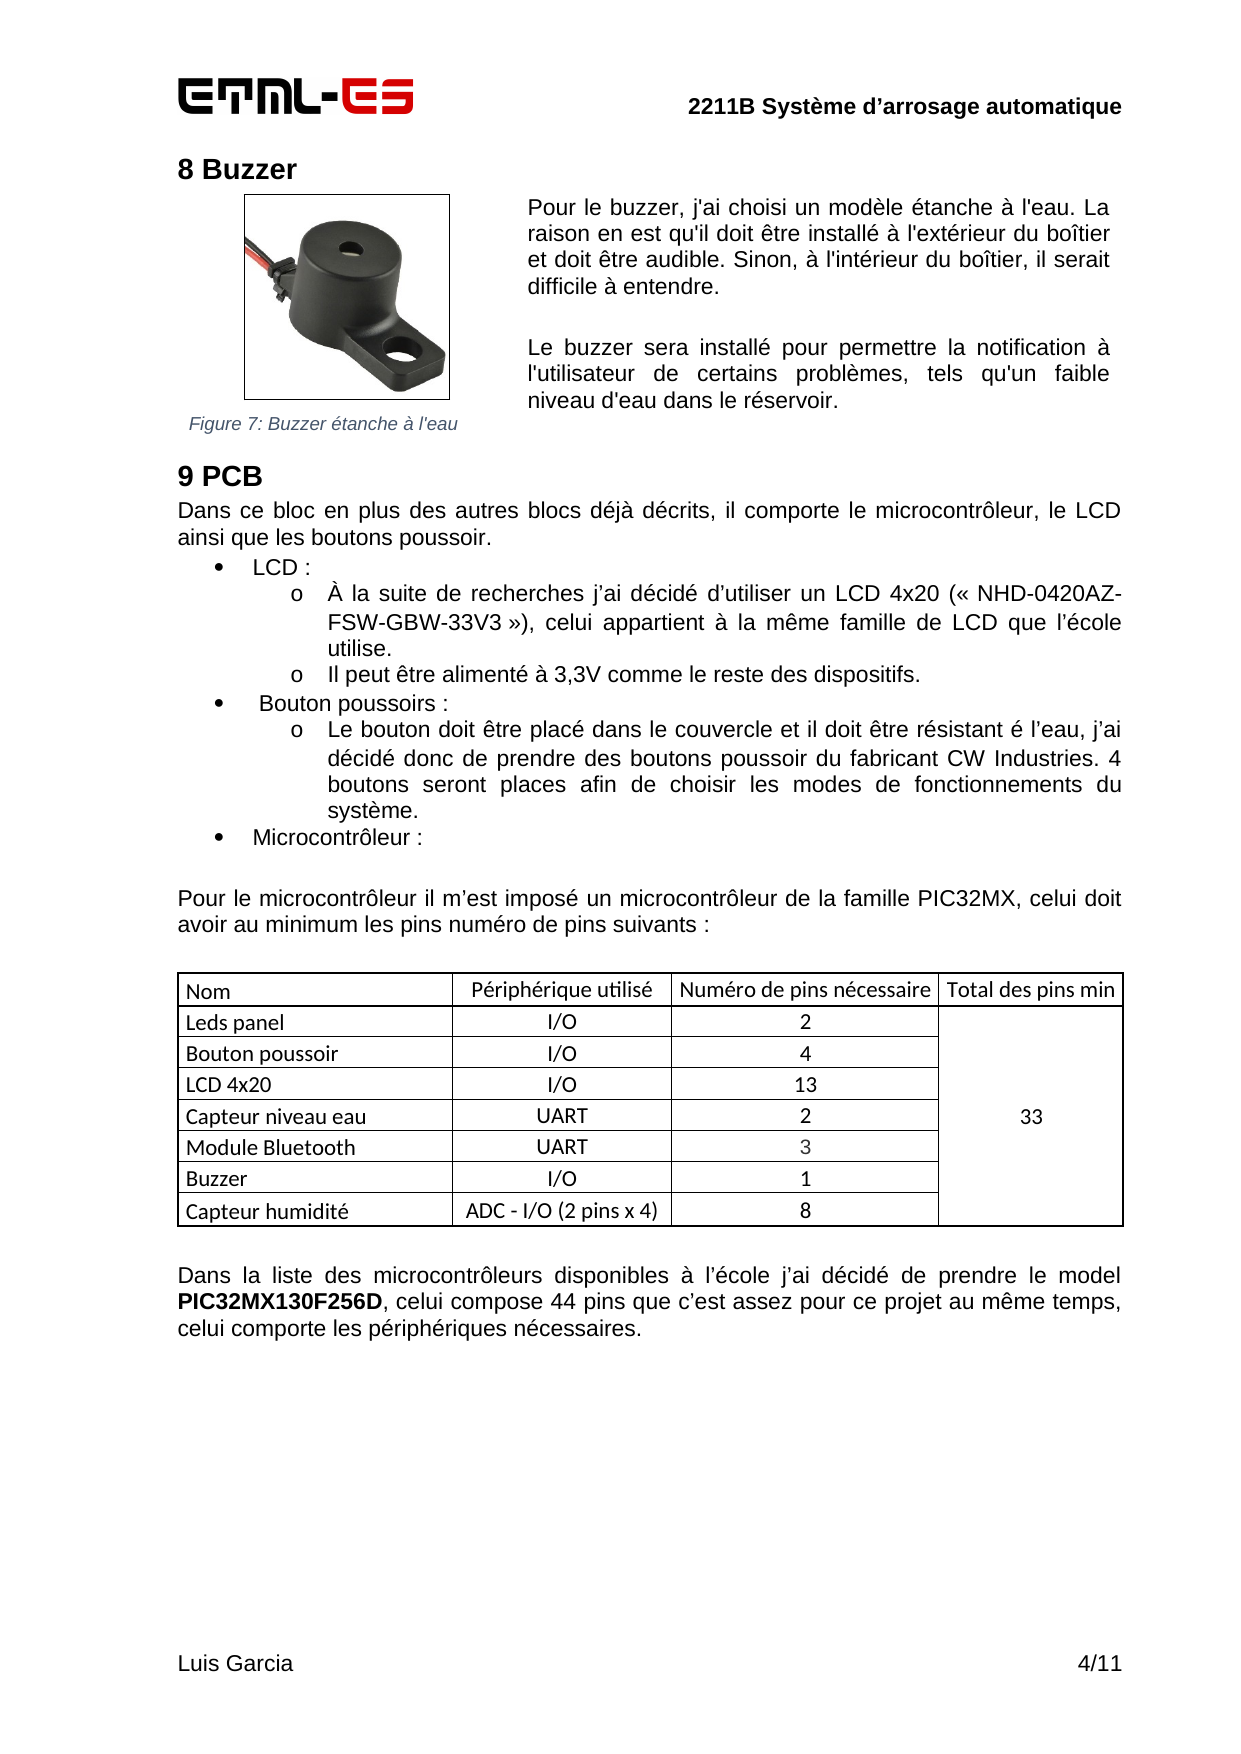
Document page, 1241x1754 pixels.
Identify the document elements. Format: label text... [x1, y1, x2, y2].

subtitle 9 PCB [177, 459, 1122, 493]
table_cell 2 [672, 1007, 938, 1036]
table_header Nom [179, 974, 452, 1005]
list Le bouton doit être placé dans le couvercle et il doit être résistant é l’eau, j’ai décidé donc de prendre des boutons poussoir du fabricant CW Industries. 4 boutons seront places afin de choisir les modes de fonctionnements du système. [290, 716, 1122, 823]
table_cell UART [453, 1131, 671, 1161]
table_cell Buzzer [179, 1162, 452, 1192]
table_cell LCD 4x20 [179, 1068, 452, 1098]
list Microcontrôleur : [215, 823, 1122, 850]
subtitle 8 Buzzer [177, 152, 1122, 185]
table_cell 33 [939, 1007, 1122, 1225]
table_cell I/O [453, 1068, 671, 1098]
list Bouton poussoirs : [215, 690, 1122, 716]
table_cell Module Bluetooth [179, 1131, 452, 1161]
table_cell 8 [672, 1193, 938, 1225]
table_cell 13 [672, 1068, 938, 1098]
table_cell ADC - I/O (2 pins x 4) [453, 1193, 671, 1225]
text Pour le microcontrôleur il m’est imposé un microcontrôleur de la famille PIC32MX, celui doit avoir au minimum les pins numéro de pins suivants : [177, 884, 1122, 937]
list Il peut être alimenté à 3,3V comme le reste des dispositifs. [290, 661, 1122, 690]
table_cell I/O [453, 1007, 671, 1036]
table_header Total des pins min [939, 974, 1122, 1005]
table_cell I/O [453, 1037, 671, 1067]
table_header Numéro de pins nécessaire [672, 974, 938, 1005]
table_cell UART [453, 1100, 671, 1130]
text Dans la liste des microcontrôleurs disponibles à l’école j’ai décidé de prendre le model PIC32MX130F256D, celui compose 44 pins que c’est assez pour ce projet au même temps, celui comporte les périphériques nécessaires. [177, 1262, 1122, 1341]
list À la suite de recherches j’ai décidé d’utiliser un LCD 4x20 (« NHD-0420AZ-FSW-GBW-33V3 »), celui appartient à la même famille de LCD que l’école utilise. [290, 580, 1122, 661]
table_cell 3 [672, 1131, 938, 1161]
table_cell I/O [453, 1162, 671, 1192]
table_cell 4 [672, 1037, 938, 1067]
table_cell Capteur humidité [179, 1193, 452, 1225]
list LCD : [215, 554, 1122, 580]
table_cell 2 [672, 1100, 938, 1130]
text Dans ce bloc en plus des autres blocs déjà décrits, il comporte le microcontrôleur, le LCD ainsi que les boutons poussoir. [177, 497, 1122, 550]
table_cell 1 [672, 1162, 938, 1192]
table_cell Leds panel [179, 1007, 452, 1036]
table_cell Capteur niveau eau [179, 1100, 452, 1130]
picture [245, 195, 449, 399]
table_header Pour le buzzer, j'ai choisi un modèle étanche à l'eau. La raison en est qu'il doit être installé à l'extérieur du boîtier et doit être audible. Sinon, à l'intérieur du boîtier, il serait difficile à entendre. Le buzzer sera installé pour permettre la notification à l'utilisateur de certains problèmes, tels qu'un faible niveau d'eau dans le réservoir. [516, 190, 1122, 455]
table_cell Bouton poussoir [179, 1037, 452, 1067]
picture [177, 77, 414, 115]
table_header Périphérique utilisé [453, 974, 671, 1005]
